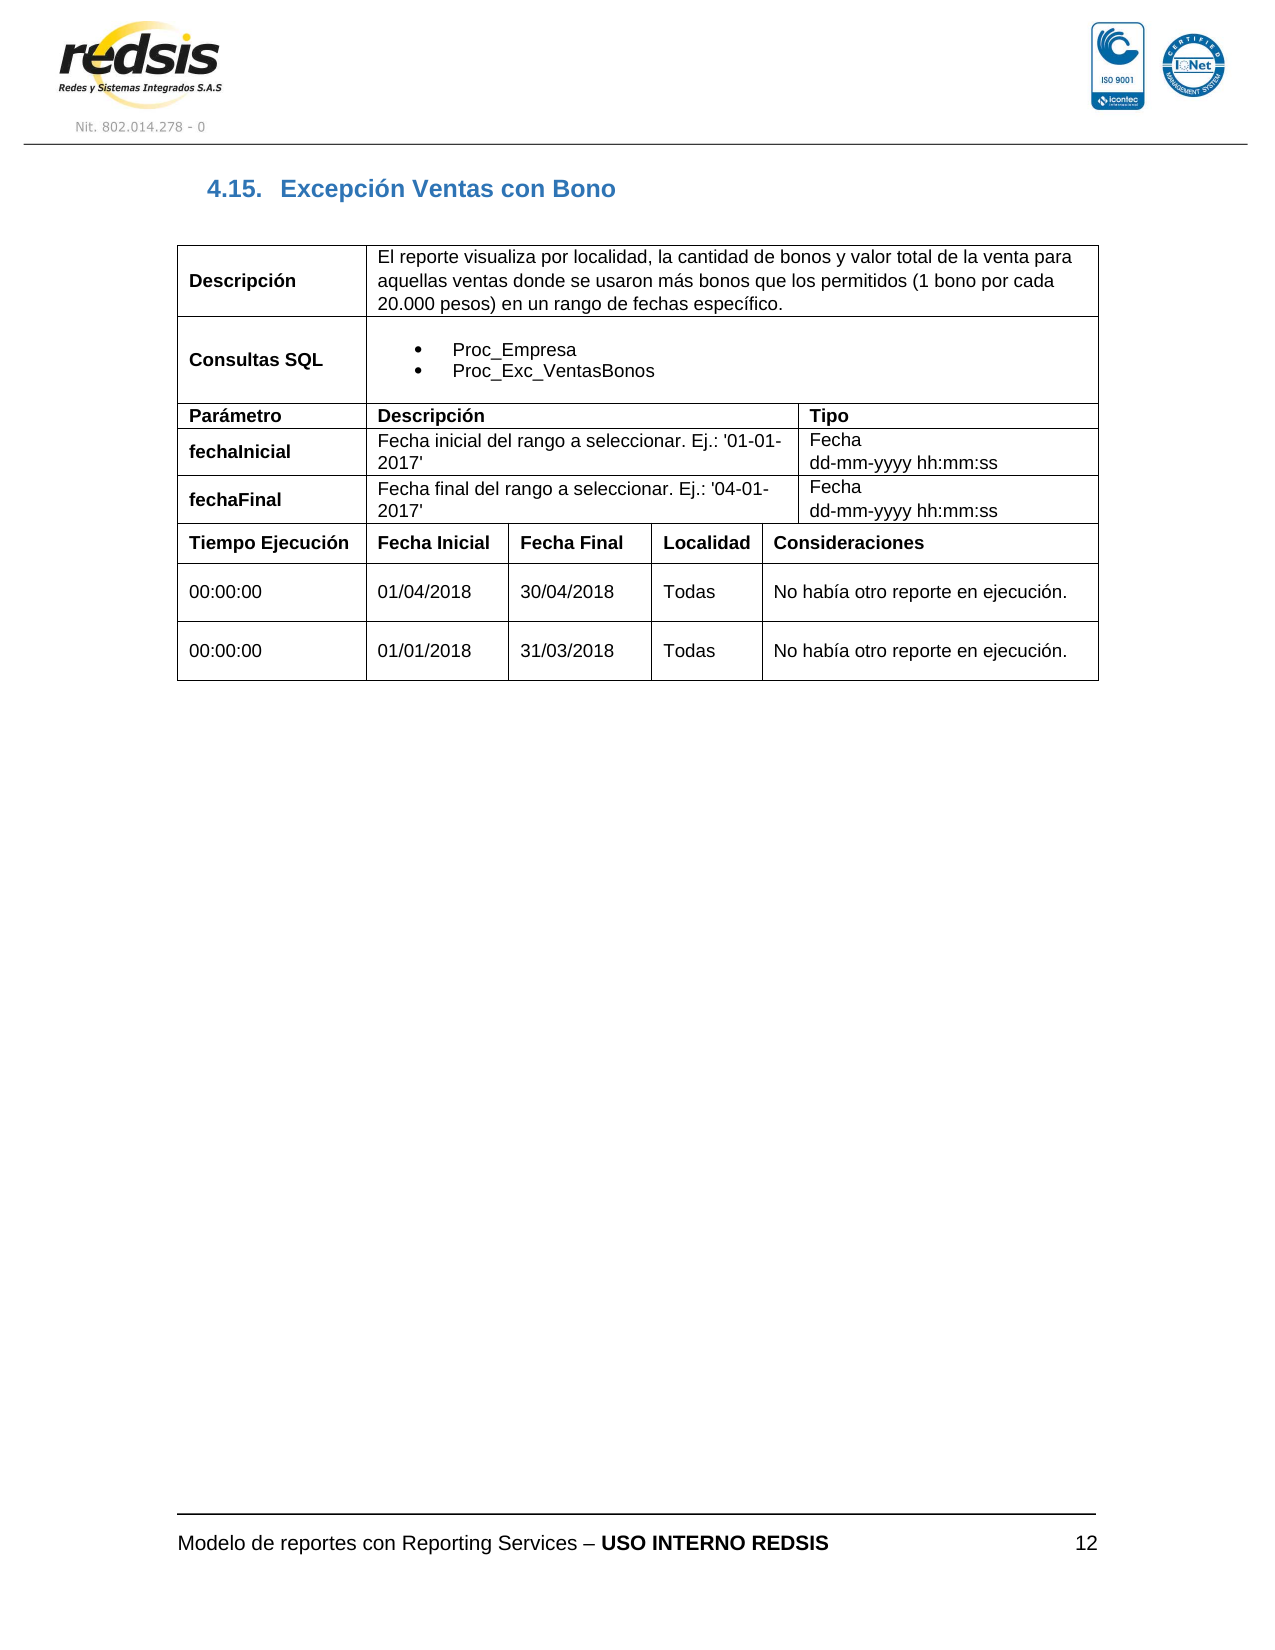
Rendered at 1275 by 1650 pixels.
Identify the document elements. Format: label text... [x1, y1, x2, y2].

table_cell Fecha Inicial [367, 524, 508, 562]
table_cell 01/04/2018 [367, 564, 508, 621]
table_cell 01/01/2018 [367, 622, 508, 680]
table_cell 31/03/2018 [509, 622, 651, 680]
table_cell 30/04/2018 [509, 564, 651, 621]
table_cell Fecha dd-mm-yyyy hh:mm:ss [799, 429, 1098, 475]
table_cell Proc_Empresa Proc_Exc_VentasBonos [367, 317, 1098, 403]
subtitle Excepción Ventas con Bono [207, 174, 1098, 203]
table_header Descripción [178, 246, 366, 316]
table_cell Fecha dd-mm-yyyy hh:mm:ss [799, 476, 1098, 523]
table_cell Consultas SQL [178, 317, 366, 403]
picture [23, 21, 1248, 145]
table_cell No había otro reporte en ejecución. [763, 564, 1098, 621]
table_cell No había otro reporte en ejecución. [763, 622, 1098, 680]
table_cell fechaInicial [178, 429, 366, 475]
table_cell Parámetro [178, 404, 366, 428]
table_cell Descripción [367, 404, 798, 428]
table_cell Todas [652, 564, 762, 621]
table_cell 00:00:00 [178, 564, 366, 621]
table_cell Localidad [652, 524, 762, 562]
table_cell Todas [652, 622, 762, 680]
table_cell Tiempo Ejecución [178, 524, 366, 562]
table_cell Fecha final del rango a seleccionar. Ej.: '04-01-2017' [367, 476, 798, 523]
table_cell 00:00:00 [178, 622, 366, 680]
table_cell Fecha Final [509, 524, 651, 562]
table_cell Tipo [799, 404, 1098, 428]
table_cell fechaFinal [178, 476, 366, 523]
table_cell Fecha inicial del rango a seleccionar. Ej.: '01-01-2017' [367, 429, 798, 475]
table_cell Consideraciones [763, 524, 1098, 562]
